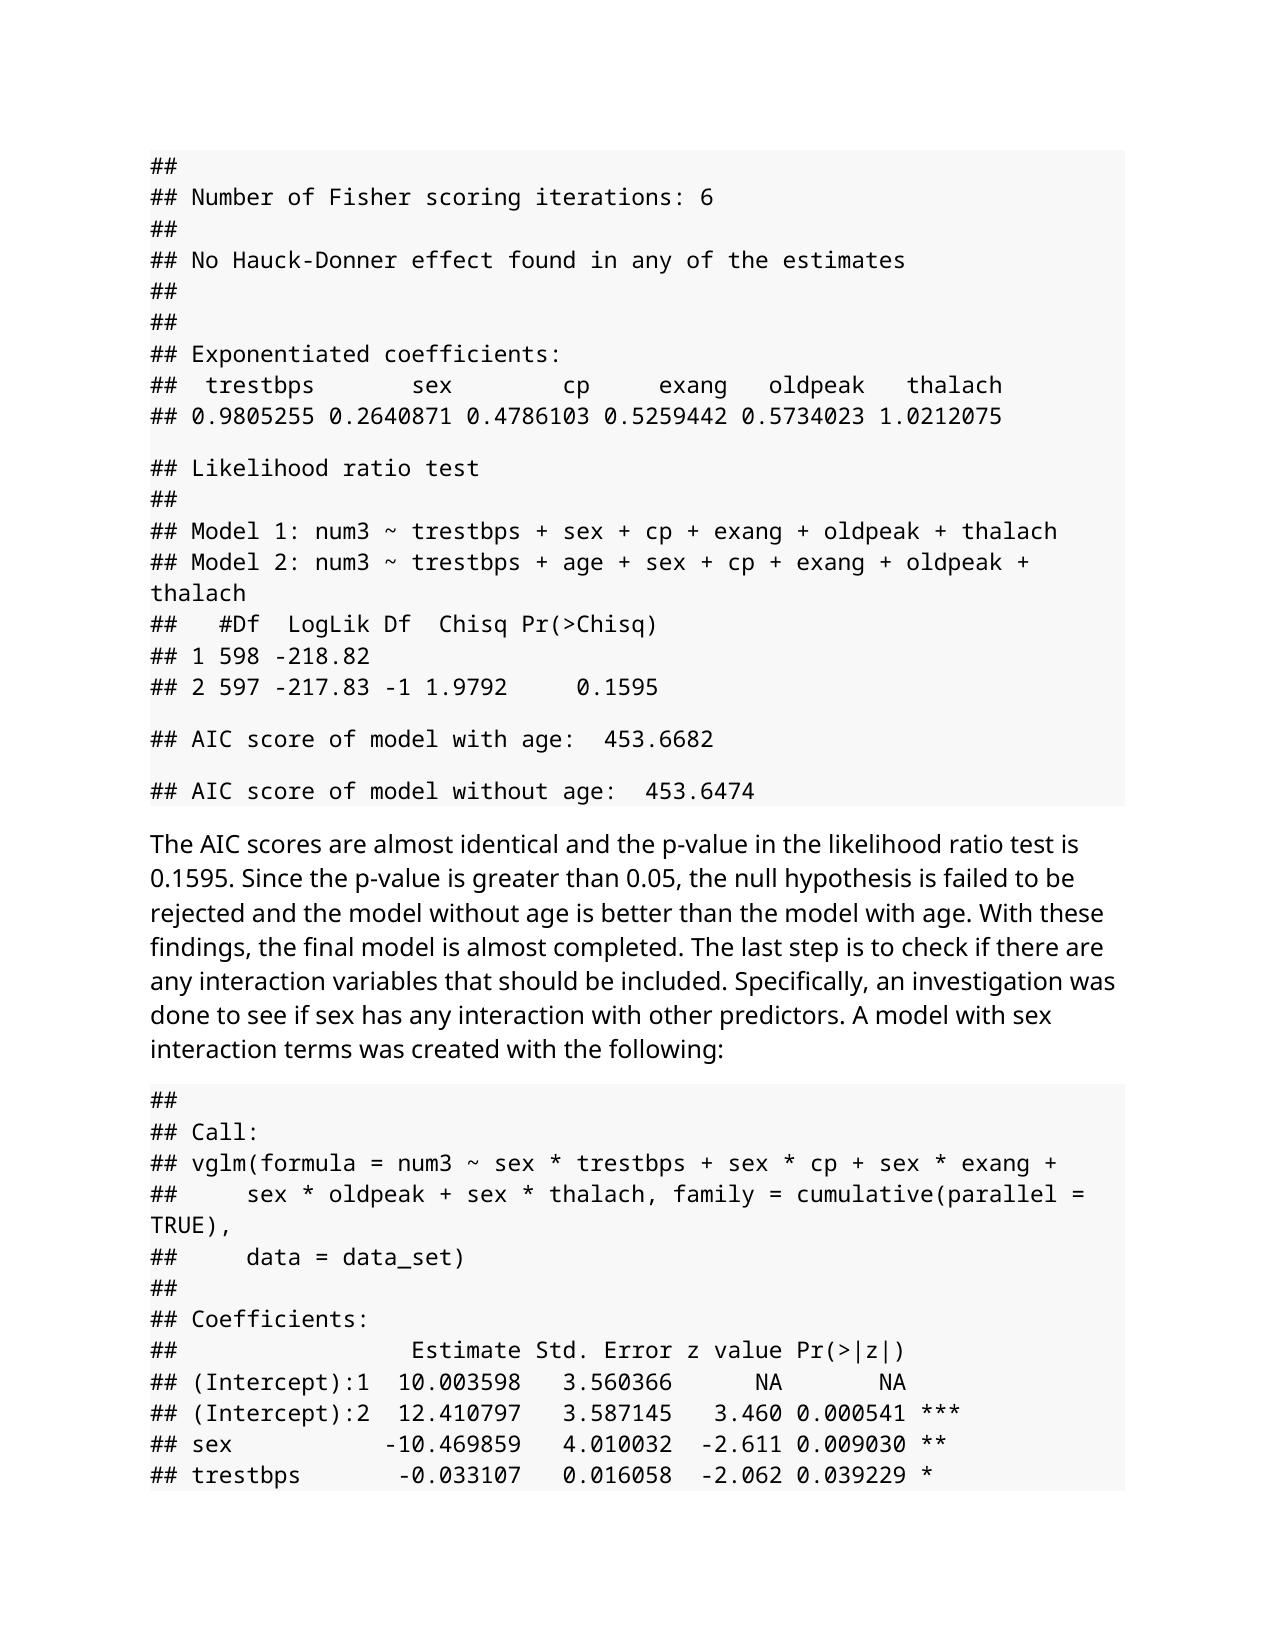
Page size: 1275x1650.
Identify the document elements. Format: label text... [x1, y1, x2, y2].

text ## Likelihood ratio test ## ## Model 1: num3 ~ trestbps + sex + cp + exang + oldpeak + thalach ## Model 2: num3 ~ trestbps + age + sex + cp + exang + oldpeak + thalach ## #Df LogLik Df Chisq Pr(>Chisq) ## 1 598 -218.82 ## 2 597 -217.83 -1 1.9792 0.1595 [150, 452, 1125, 702]
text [150, 1084, 1125, 1491]
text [150, 150, 1125, 431]
text ## AIC score of model with age: 453.6682 [150, 723, 1125, 754]
text The AIC scores are almost identical and the p-value in the likelihood ratio test is 0.1595. Since the p-value is greater than 0.05, the null hypothesis is failed to be rejected and the model without age is better than the model with age. With these findings, the final model is almost completed. The last step is to check if there are any interaction variables that should be included. Specifically, an investigation was done to see if sex has any interaction with other predictors. A model with sex interaction terms was created with the following: [150, 827, 1125, 1066]
text ## AIC score of model without age: 453.6474 [150, 775, 1125, 806]
